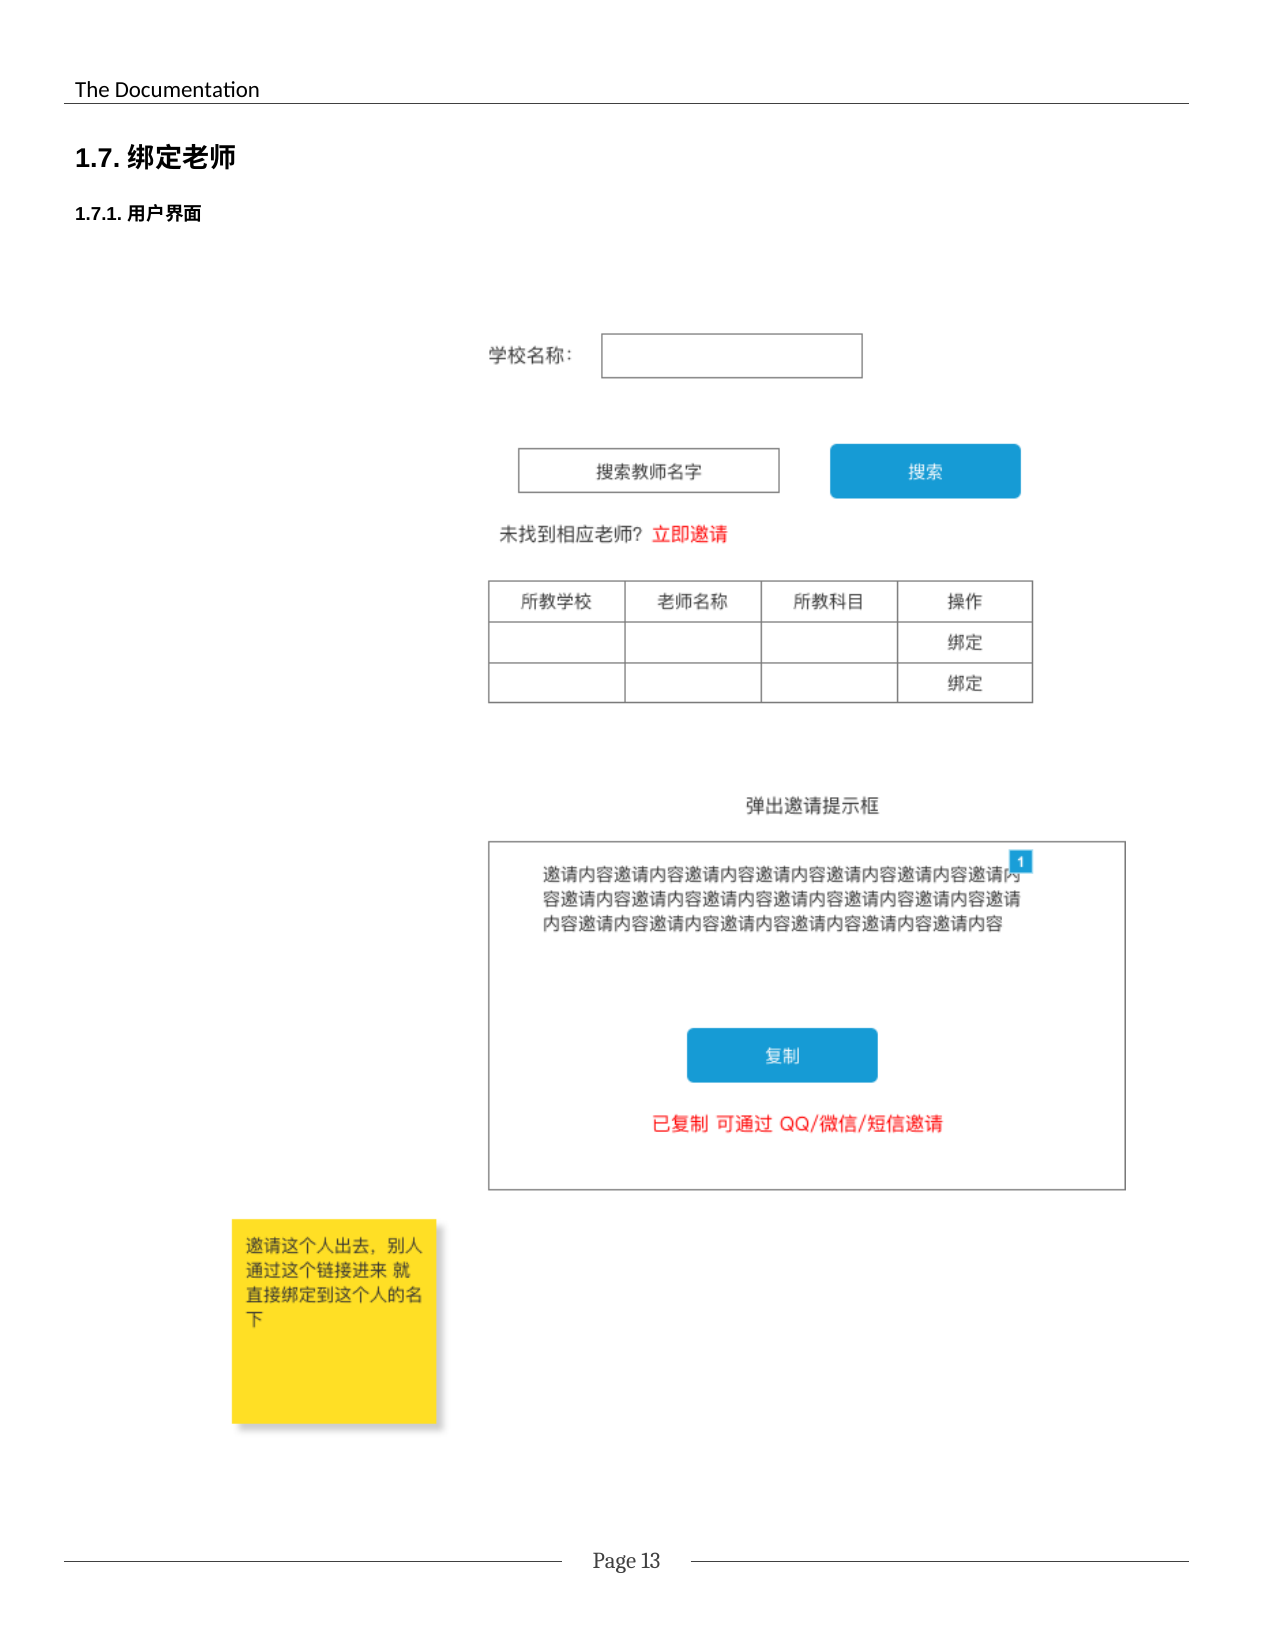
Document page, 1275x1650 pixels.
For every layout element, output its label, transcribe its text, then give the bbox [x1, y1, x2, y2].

picture [149, 238, 1126, 1439]
subtitle 用户界面 [75, 200, 1200, 226]
subtitle 绑定老师 [75, 138, 1200, 175]
